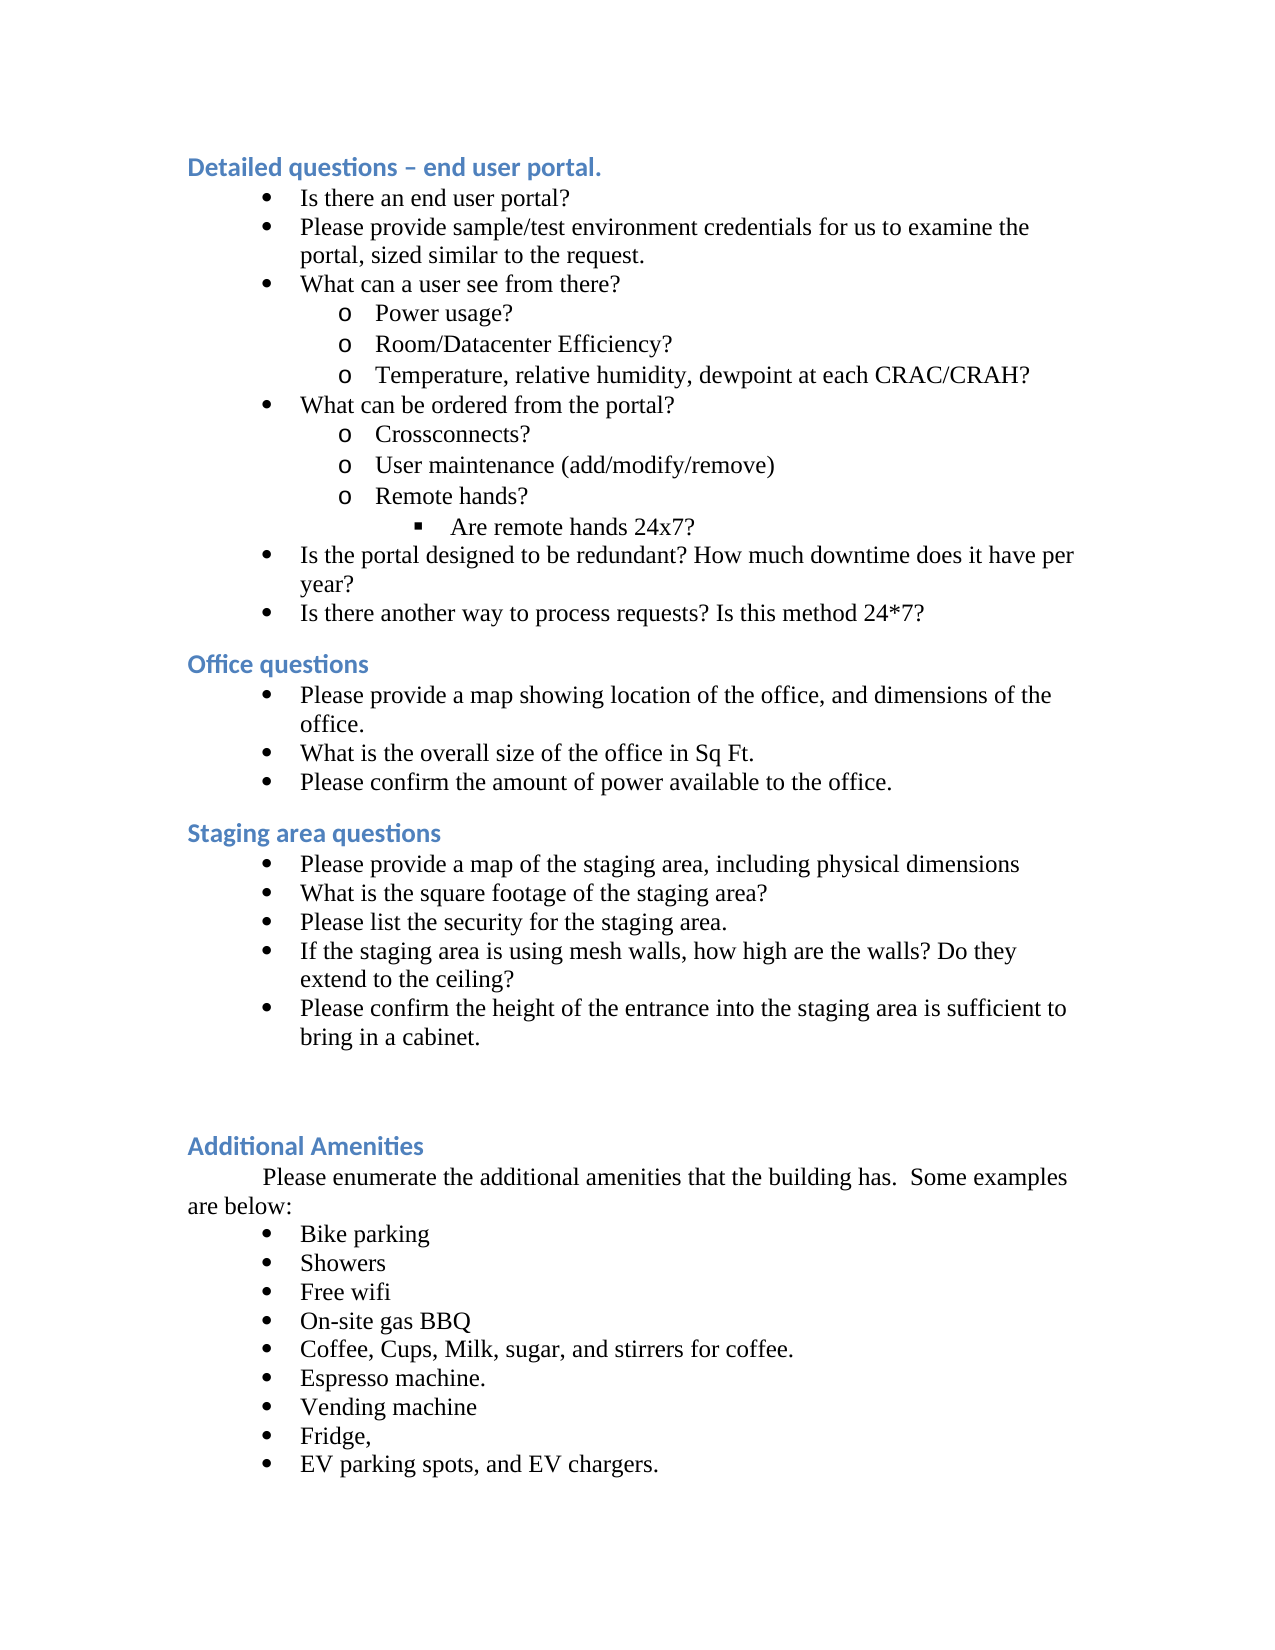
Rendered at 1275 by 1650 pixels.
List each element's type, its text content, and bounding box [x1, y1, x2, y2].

list Is the portal designed to be redundant? How much downtime does it have per year? [262, 541, 1087, 598]
list What is the square footage of the staging area? [262, 878, 1087, 907]
list Please provide a map showing location of the office, and dimensions of the office. [262, 681, 1087, 738]
list Please confirm the height of the entrance into the staging area is sufficient to bring in a cabinet. [262, 993, 1087, 1051]
subtitle Additional Amenities [187, 1129, 1087, 1162]
list Please confirm the amount of power available to the office. [262, 767, 1087, 796]
list Please provide a map of the staging area, including physical dimensions [262, 849, 1087, 878]
list Power usage? [337, 298, 1087, 329]
list Coffee, Cups, Milk, sugar, and stirrers for coffee. [262, 1334, 1087, 1363]
list Is there another way to process requests? Is this method 24*7? [262, 598, 1087, 627]
list If the staging area is using mesh walls, how high are the walls? Do they extend to the ceiling? [262, 936, 1087, 993]
list Please provide sample/test environment credentials for us to examine the portal, sized similar to the request. [262, 212, 1087, 269]
list Bike parking [262, 1219, 1087, 1248]
subtitle Detailed questions – end user portal. [187, 150, 1087, 183]
list User maintenance (add/modify/remove) [337, 450, 1087, 481]
list What is the overall size of the office in Sq Ft. [262, 738, 1087, 767]
list Is there an end user portal? [262, 183, 1087, 212]
list Remote hands? [337, 481, 1087, 512]
list Are remote hands 24x7? [412, 512, 1087, 541]
subtitle Staging area questions [187, 816, 1087, 849]
list Temperature, relative humidity, dewpoint at each CRAC/CRAH? [337, 360, 1087, 391]
text Please enumerate the additional amenities that the building has. Some examples are below: [187, 1162, 1087, 1219]
list Crossconnects? [337, 419, 1087, 450]
list Vending machine [262, 1392, 1087, 1421]
list Room/Datacenter Efficiency? [337, 329, 1087, 360]
subtitle Office questions [187, 648, 1087, 681]
list Free wifi [262, 1277, 1087, 1306]
list Please list the security for the staging area. [262, 907, 1087, 936]
list Fridge, [262, 1421, 1087, 1449]
list EV parking spots, and EV chargers. [262, 1449, 1087, 1478]
list What can be ordered from the portal? [262, 391, 1087, 419]
list Espresso machine. [262, 1363, 1087, 1392]
list What can a user see from there? [262, 269, 1087, 298]
list On-site gas BBQ [262, 1306, 1087, 1334]
list Showers [262, 1248, 1087, 1277]
